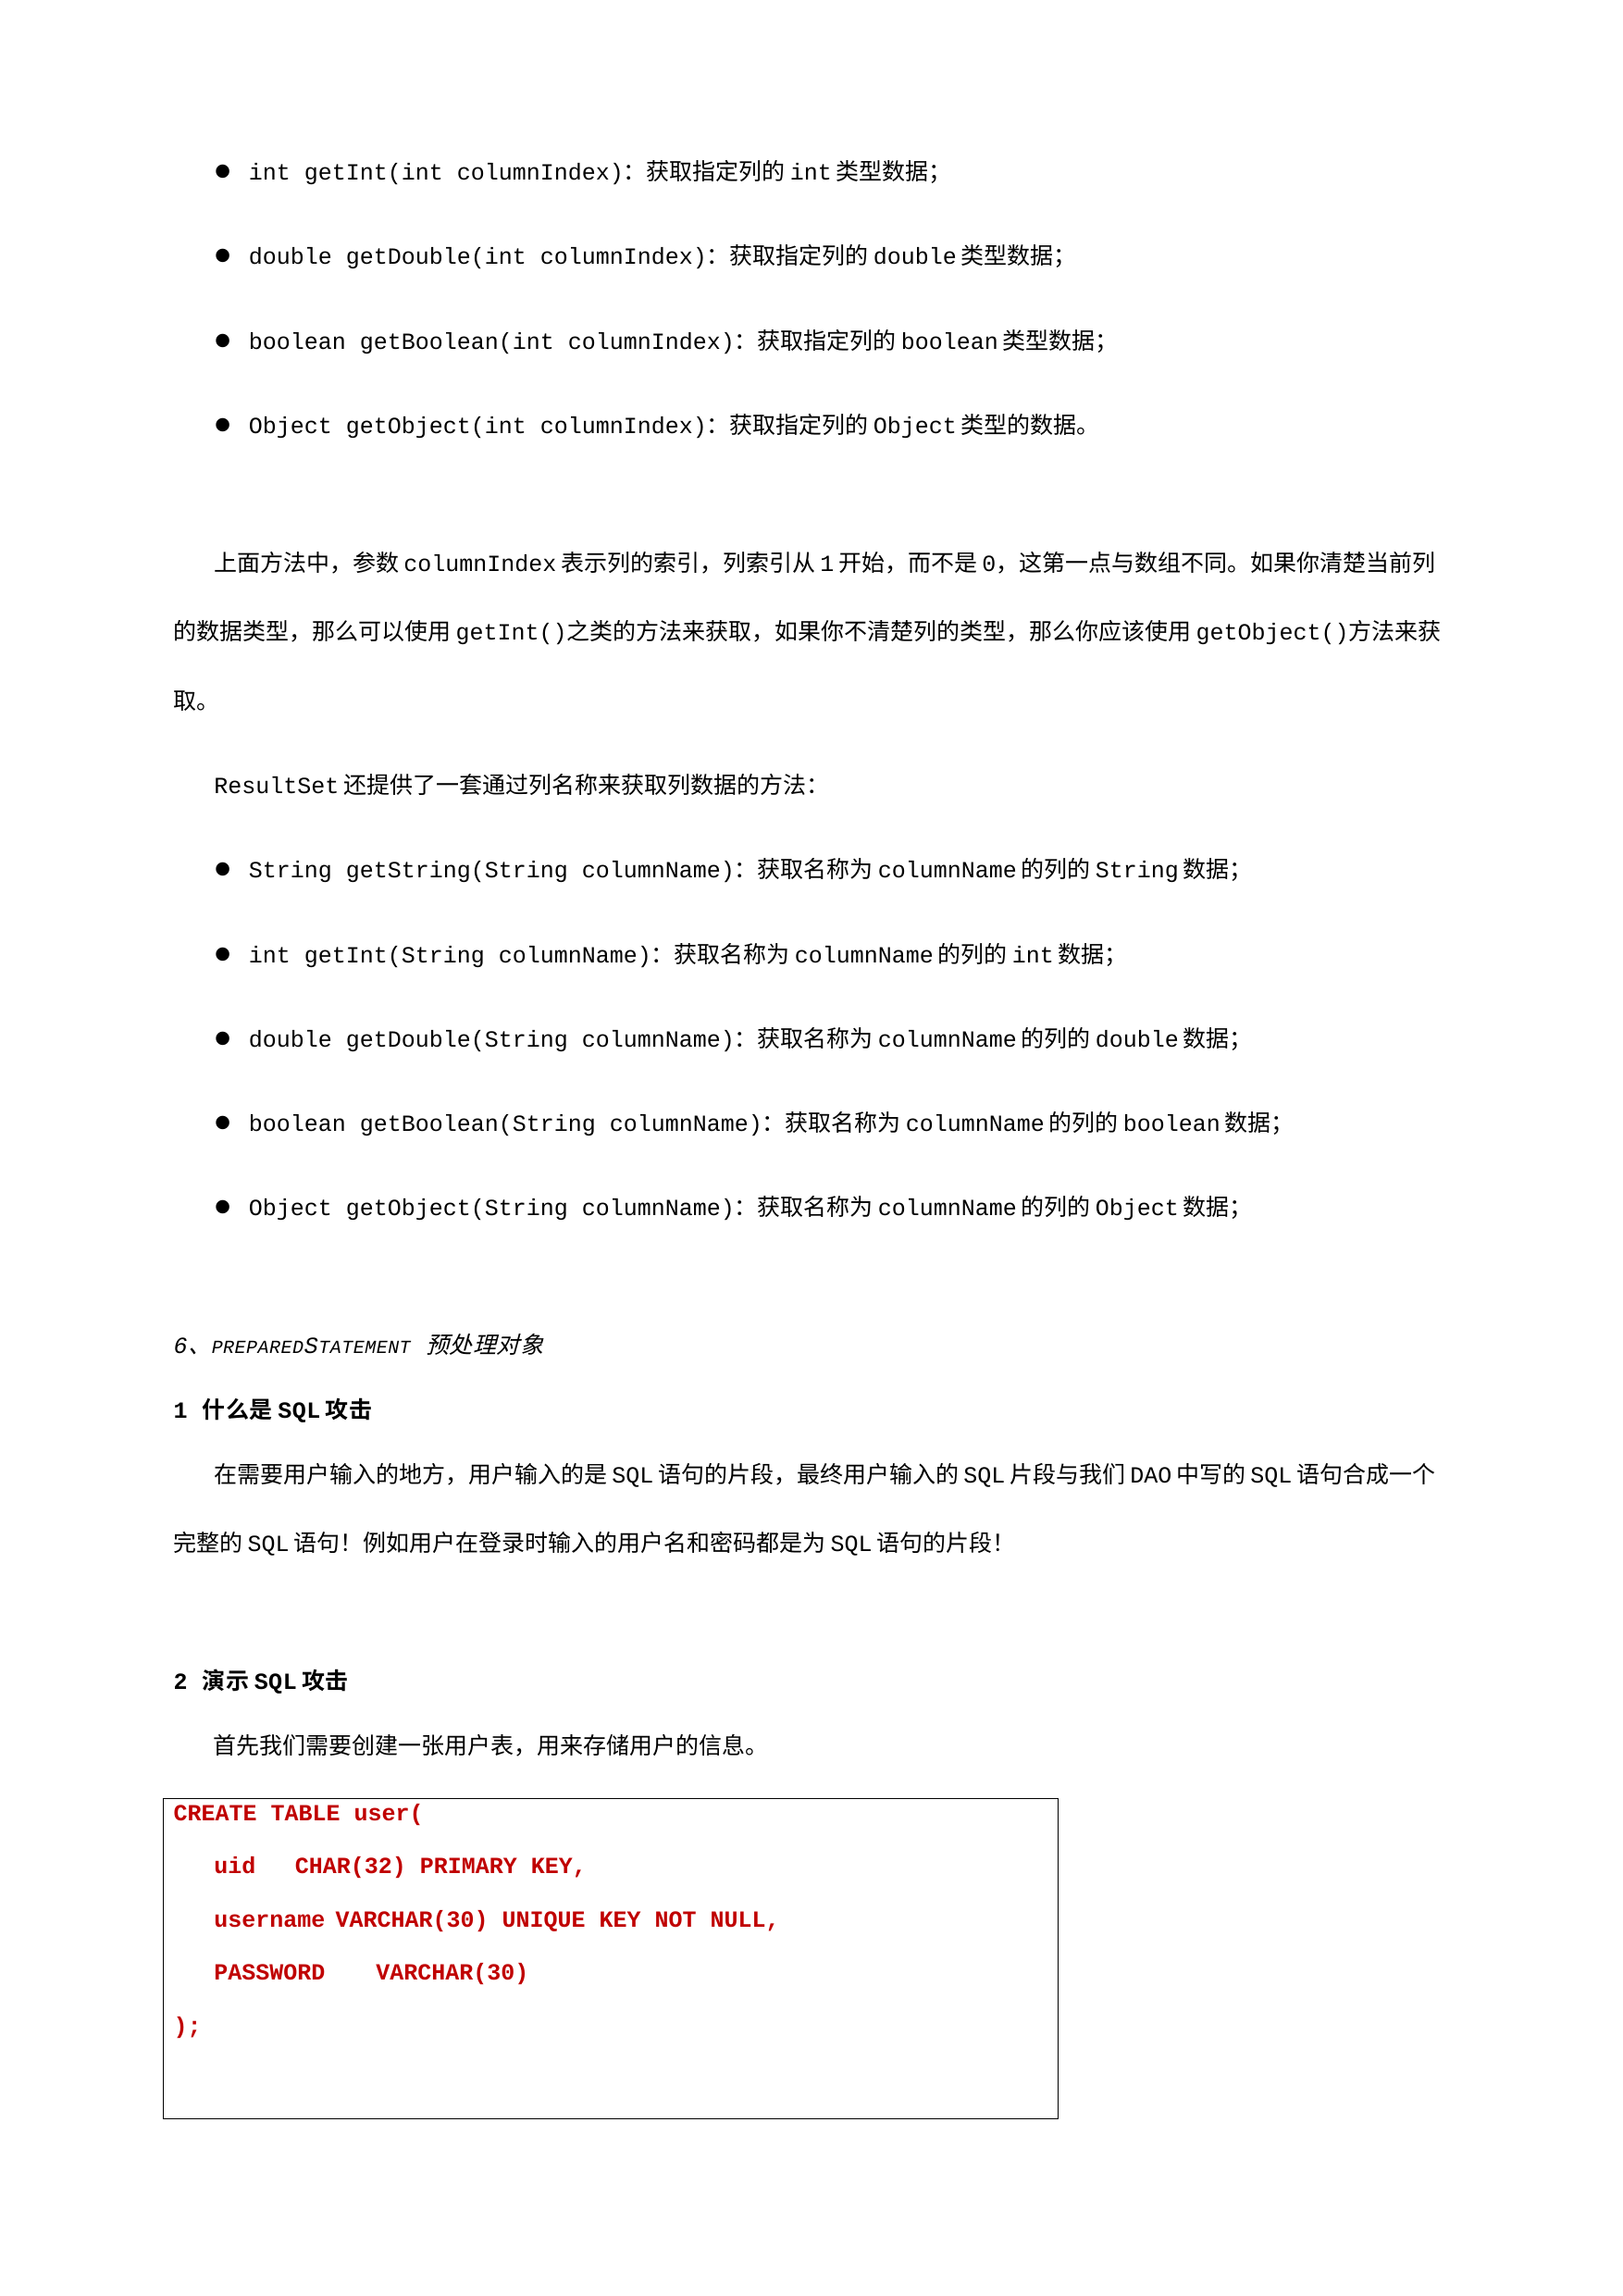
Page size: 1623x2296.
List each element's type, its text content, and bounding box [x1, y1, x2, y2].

text 首先我们需要创建一张用户表，用来存储用户的信息。 [173, 1714, 1449, 1774]
list double getDouble(String columnName)：获取名称为columnName的列的double数据； [214, 1007, 1449, 1067]
subtitle 1 什么是SQL攻击 [173, 1378, 1449, 1438]
list int getInt(String columnName)：获取名称为columnName的列的int数据； [214, 923, 1449, 983]
list boolean getBoolean(int columnIndex)：获取指定列的boolean类型数据； [214, 309, 1449, 369]
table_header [164, 1799, 1058, 2118]
list Object getObject(String columnName)：获取名称为columnName的列的Object数据； [214, 1176, 1449, 1236]
list boolean getBoolean(String columnName)：获取名称为columnName的列的boolean数据； [214, 1091, 1449, 1151]
list String getString(String columnName)：获取名称为columnName的列的String数据； [214, 838, 1449, 899]
list int getInt(int columnIndex)：获取指定列的int类型数据； [214, 140, 1449, 200]
list Object getObject(int columnIndex)：获取指定列的Object类型的数据。 [214, 393, 1449, 453]
list double getDouble(int columnIndex)：获取指定列的double类型数据； [214, 225, 1449, 285]
subtitle 2 演示SQL攻击 [173, 1649, 1449, 1709]
text 上面方法中，参数columnIndex表示列的索引，列索引从1开始，而不是0，这第一点与数组不同。如果你清楚当前列的数据类型，那么可以使用getInt()之类的方法来获取，如果你不清楚列的类型，那么你应该使用getObject()方法来获取。 [173, 531, 1449, 729]
text 在需要用户输入的地方，用户输入的是SQL语句的片段，最终用户输入的SQL片段与我们DAO中写的SQL语句合成一个完整的SQL语句！例如用户在登录时输入的用户名和密码都是为SQL语句的片段！ [173, 1443, 1449, 1571]
subtitle 6、preparedStatement 预处理对象 [173, 1313, 1449, 1373]
text ResultSet还提供了一套通过列名称来获取列数据的方法： [173, 753, 1449, 813]
